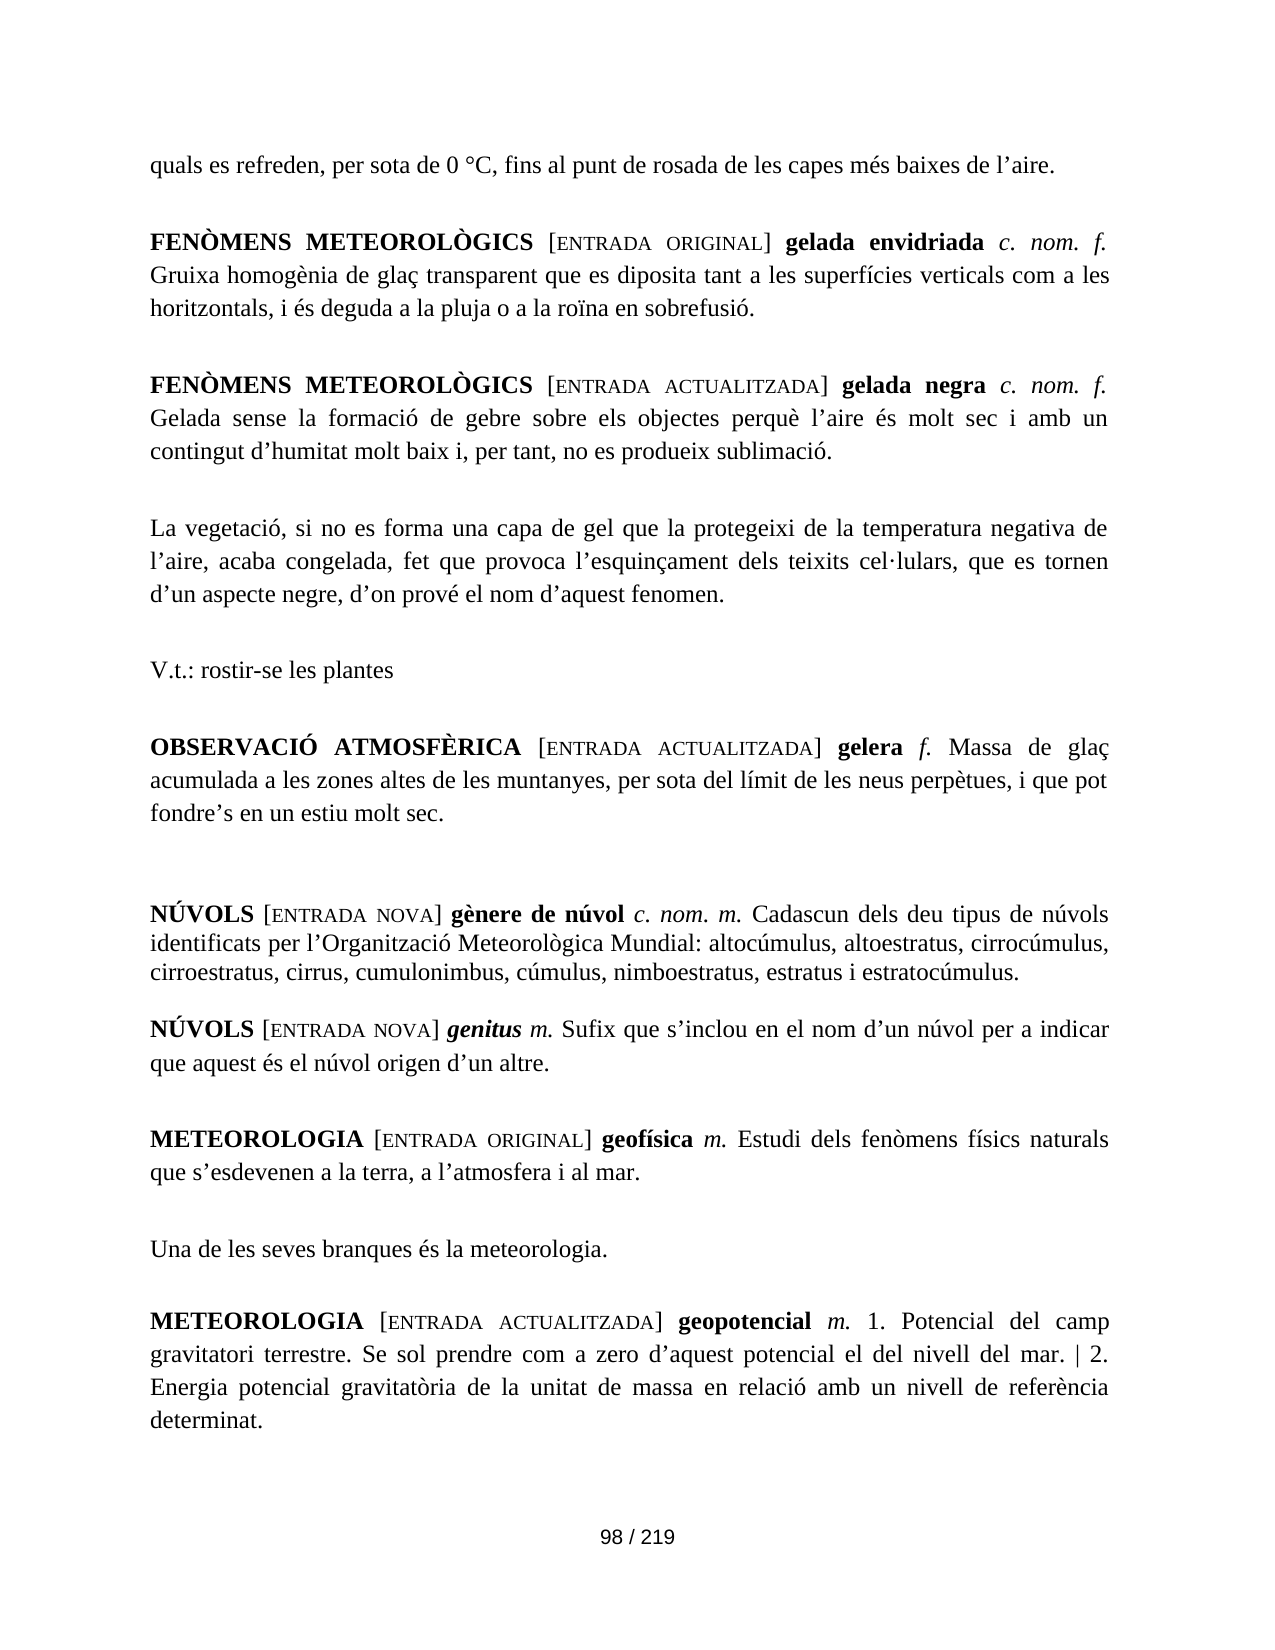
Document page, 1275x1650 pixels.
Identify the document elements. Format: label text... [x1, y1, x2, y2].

text FENÒMENS METEOROLÒGICS [entrada original] gelada envidriada c. nom. f. Gruixa homogènia de glaç transparent que es diposita tant a les superfícies verticals com a les horitzontals, i és deguda a la pluja o a la roïna en sobrefusió. [150, 227, 1110, 322]
text NÚVOLS [entrada nova] gènere de núvol c. nom. m. Cadascun dels deu tipus de núvols identificats per l’Organització Meteorològica Mundial: altocúmulus, altoestratus, cirrocúmulus, cirroestratus, cirrus, cumulonimbus, cúmulus, nimboestratus, estratus i estratocúmulus. [150, 899, 1110, 985]
text OBSERVACIÓ ATMOSFÈRICA [entrada actualitzada] gelera f. Massa de glaç acumulada a les zones altes de les muntanyes, per sota del límit de les neus perpètues, i que pot fondre’s en un estiu molt sec. [150, 732, 1110, 827]
text La vegetació, si no es forma una capa de gel que la protegeixi de la temperatura negativa de l’aire, acaba congelada, fet que provoca l’esquinçament dels teixits cel·lulars, que es tornen d’un aspecte negre, d’on prové el nom d’aquest fenomen. [150, 513, 1110, 607]
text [150, 150, 1110, 179]
text NÚVOLS [entrada nova] genitus m. Sufix que s’inclou en el nom d’un núvol per a indicar que aquest és el núvol origen d’un altre. [150, 1014, 1110, 1076]
text V.t.: rostir-se les plantes [150, 656, 1110, 684]
text Una de les seves branques és la meteorologia. [150, 1234, 1110, 1263]
text FENÒMENS METEOROLÒGICS [entrada actualitzada] gelada negra c. nom. f. Gelada sense la formació de gebre sobre els objectes perquè l’aire és molt sec i amb un contingut d’humitat molt baix i, per tant, no es produeix sublimació. [150, 370, 1110, 464]
text METEOROLOGIA [entrada actualitzada] geopotencial m. 1. Potencial del camp gravitatori terrestre. Se sol prendre com a zero d’aquest potencial el del nivell del mar. | 2. Energia potencial gravitatòria de la unitat de massa en relació amb un nivell de referència determinat. [150, 1306, 1110, 1434]
text METEOROLOGIA [entrada original] geofísica m. Estudi dels fenòmens físics naturals que s’esdevenen a la terra, a l’atmosfera i al mar. [150, 1124, 1110, 1186]
